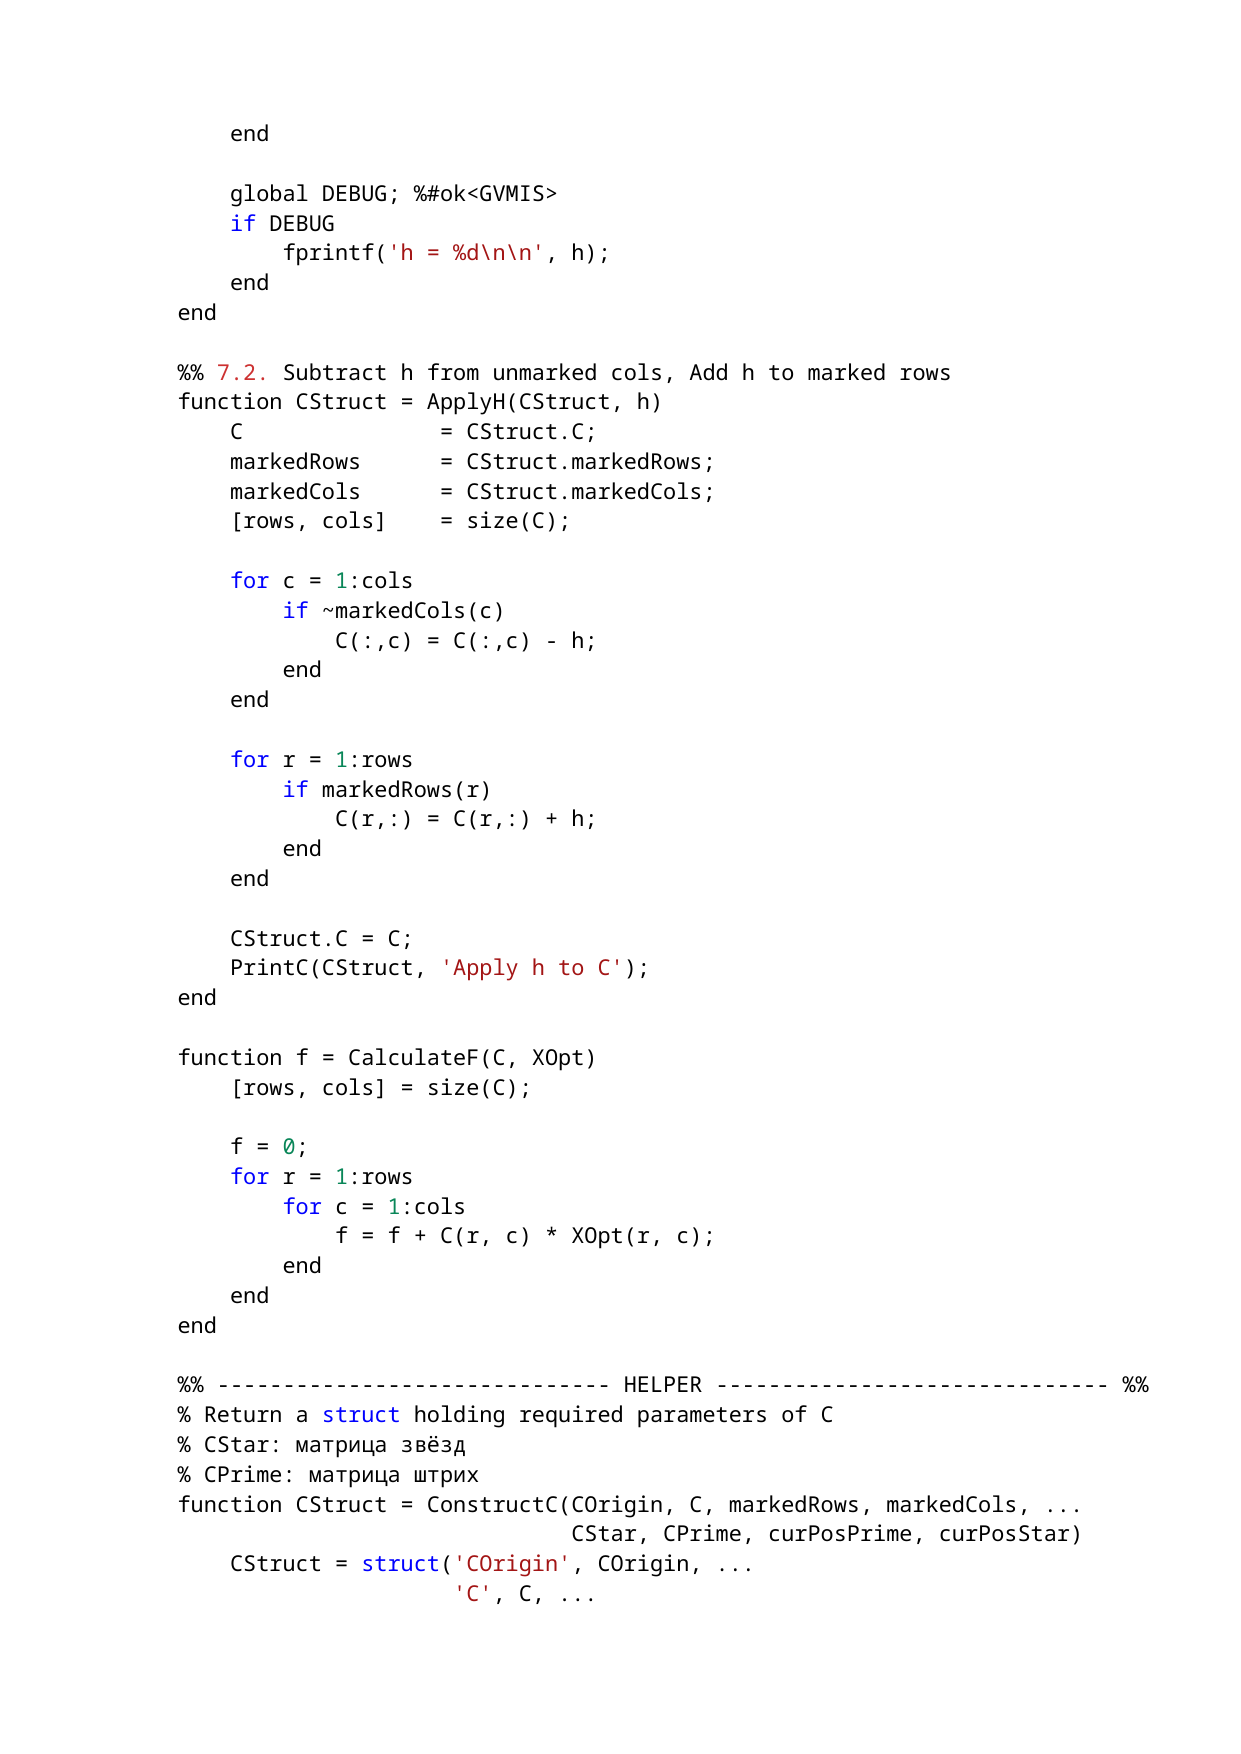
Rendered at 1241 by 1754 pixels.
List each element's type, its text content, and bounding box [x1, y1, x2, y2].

text global DEBUG; %#ok<GVMIS> [177, 178, 1181, 207]
text CStruct = struct('COrigin', COrigin, ... [177, 1548, 1181, 1578]
text [rows, cols] = size(C); [177, 1071, 1181, 1101]
text end [177, 863, 1181, 893]
text for r = 1:rows [177, 744, 1181, 773]
text end [177, 297, 1181, 327]
text CStruct.C = C; [177, 922, 1181, 952]
text end [177, 118, 1181, 148]
text function CStruct = ConstructC(COrigin, C, markedRows, markedCols, ... [177, 1488, 1181, 1518]
text fprintf('h = %d\n\n', h); [177, 237, 1181, 267]
text %% 7.2. Subtract h from unmarked cols, Add h to marked rows [177, 356, 1181, 386]
text end [177, 1250, 1181, 1280]
text markedCols = CStruct.markedCols; [177, 476, 1181, 505]
text for c = 1:cols [177, 565, 1181, 595]
text C(r,:) = C(r,:) + h; [177, 803, 1181, 833]
text % СPrime: матрица штрих [177, 1459, 1181, 1488]
text end [177, 267, 1181, 297]
text if markedRows(r) [177, 773, 1181, 803]
text f = 0; [177, 1131, 1181, 1161]
text end [177, 684, 1181, 714]
text function f = CalculateF(C, XOpt) [177, 1042, 1181, 1071]
text %% ------------------------------ HELPER ------------------------------ %% [177, 1369, 1181, 1399]
text CStar, CPrime, curPosPrime, curPosStar) [177, 1518, 1181, 1548]
text C = CStruct.C; [177, 416, 1181, 446]
text for c = 1:cols [177, 1191, 1181, 1220]
text [rows, cols] = size(C); [177, 505, 1181, 535]
text PrintC(CStruct, 'Apply h to C'); [177, 952, 1181, 982]
text end [177, 833, 1181, 863]
text f = f + C(r, c) * XOpt(r, c); [177, 1220, 1181, 1250]
text if ~markedCols(c) [177, 595, 1181, 624]
text end [177, 1310, 1181, 1339]
text end [177, 654, 1181, 684]
text for r = 1:rows [177, 1161, 1181, 1191]
text if DEBUG [177, 207, 1181, 237]
text end [177, 982, 1181, 1012]
text C(:,c) = C(:,c) - h; [177, 624, 1181, 654]
text % CStar: матрица звёзд [177, 1429, 1181, 1459]
text 'C', C, ... [177, 1578, 1181, 1608]
text end [177, 1280, 1181, 1310]
text markedRows = CStruct.markedRows; [177, 446, 1181, 476]
text % Return a struct holding required parameters of C [177, 1399, 1181, 1429]
text function CStruct = ApplyH(CStruct, h) [177, 386, 1181, 416]
